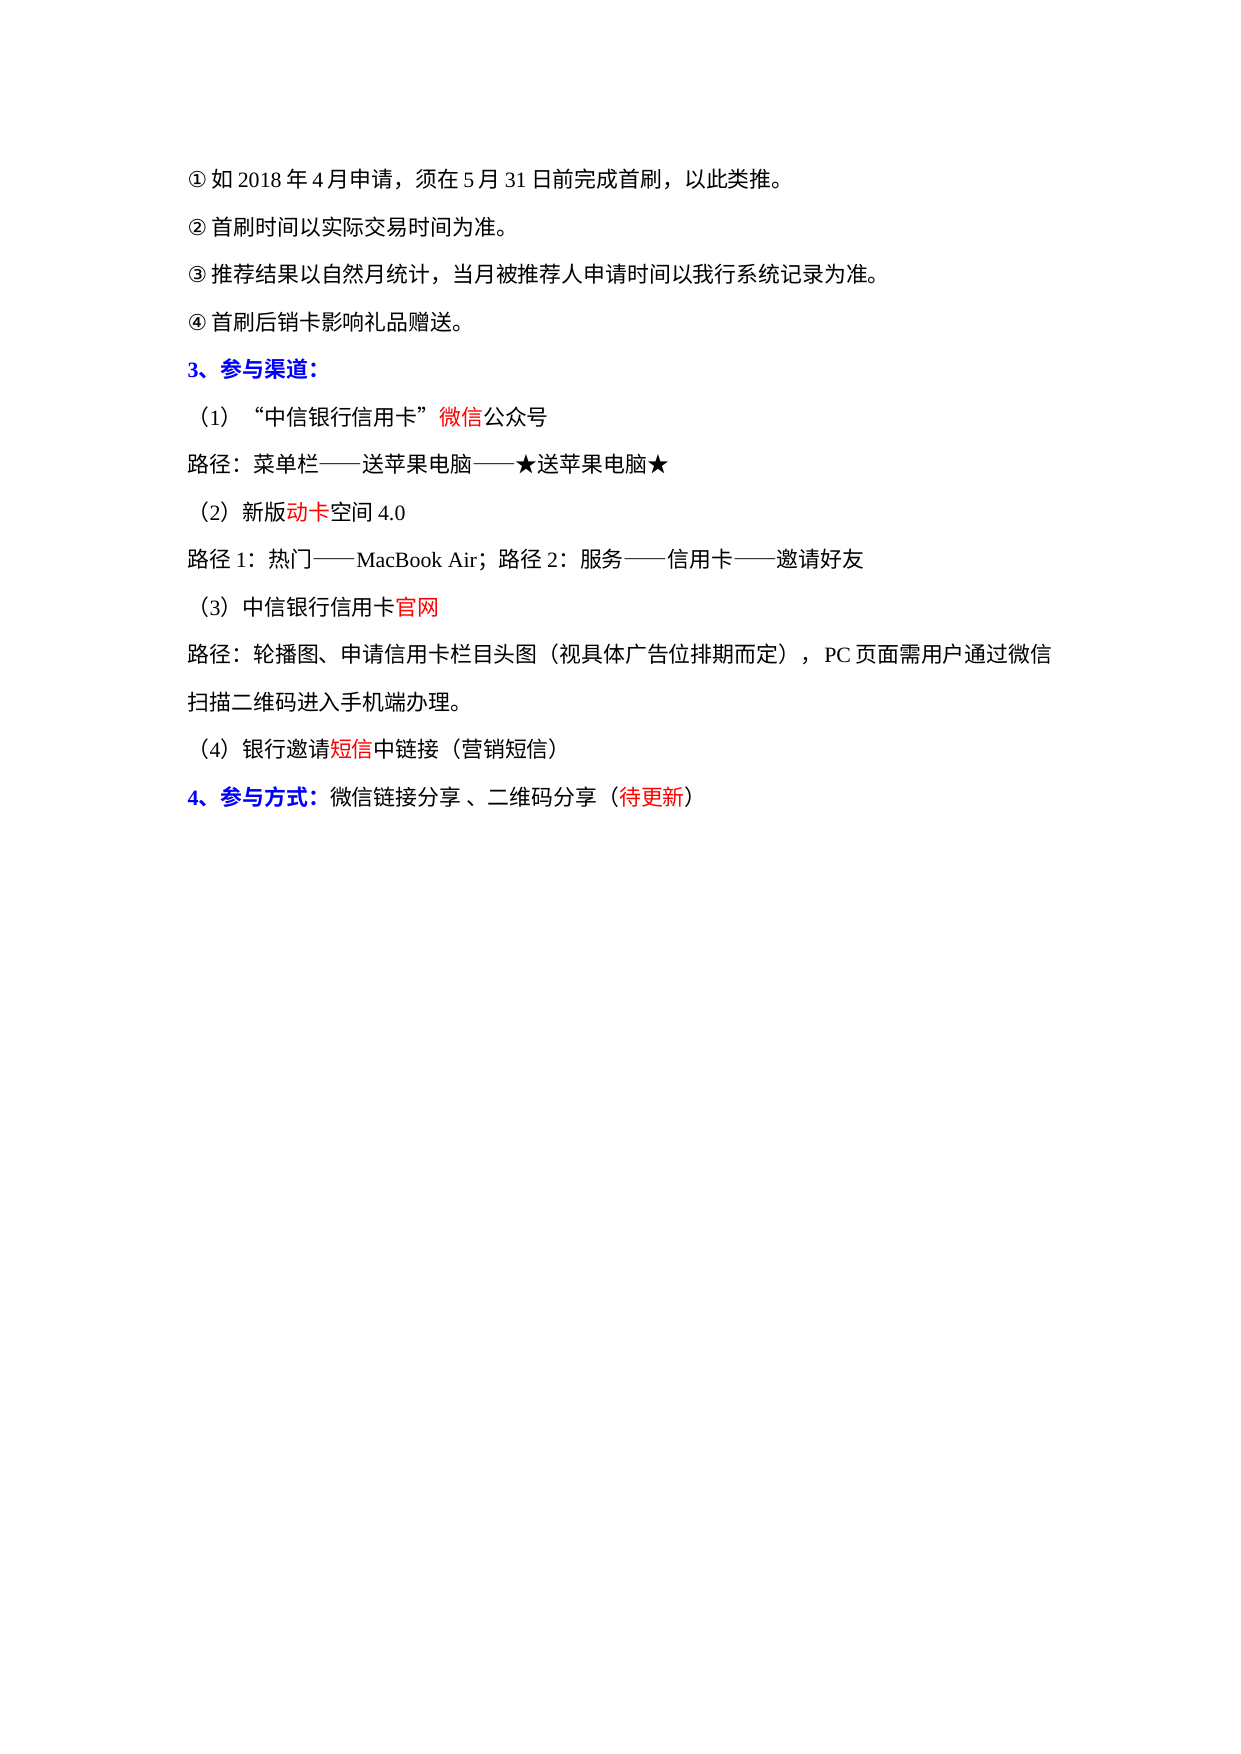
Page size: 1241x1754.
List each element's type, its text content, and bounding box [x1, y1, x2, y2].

text （1）“中信银行信用卡”微信公众号 [187, 400, 1053, 432]
text 4、参与方式：微信链接分享 、二维码分享（待更新） [187, 780, 1053, 812]
text 路径：菜单栏——送苹果电脑——★送苹果电脑★ [187, 447, 1053, 479]
text ①如2018年4月申请，须在完成首刷，以此类推。 [187, 162, 1053, 194]
text 路径1：热门——MacBook Air；路径2：服务——信用卡——邀请好友 [187, 542, 1053, 574]
text ②首刷时间以实际交易时间为准。 [187, 209, 1053, 241]
text 3、参与渠道： [187, 352, 1053, 384]
text ③推荐结果以自然月统计，当月被推荐人申请时间以我行系统记录为准。 [187, 257, 1053, 289]
text （3）中信银行信用卡官网 [187, 590, 1053, 622]
text （2）新版动卡空间4.0 [187, 495, 1053, 527]
text 路径：轮播图、申请信用卡栏目头图（视具体广告位排期而定），PC页面需用户通过微信扫描二维码进入手机端办理。 [187, 637, 1053, 717]
text （4）银行邀请短信中链接（营销短信） [187, 732, 1053, 764]
text ④首刷后销卡影响礼品赠送。 [187, 305, 1053, 337]
